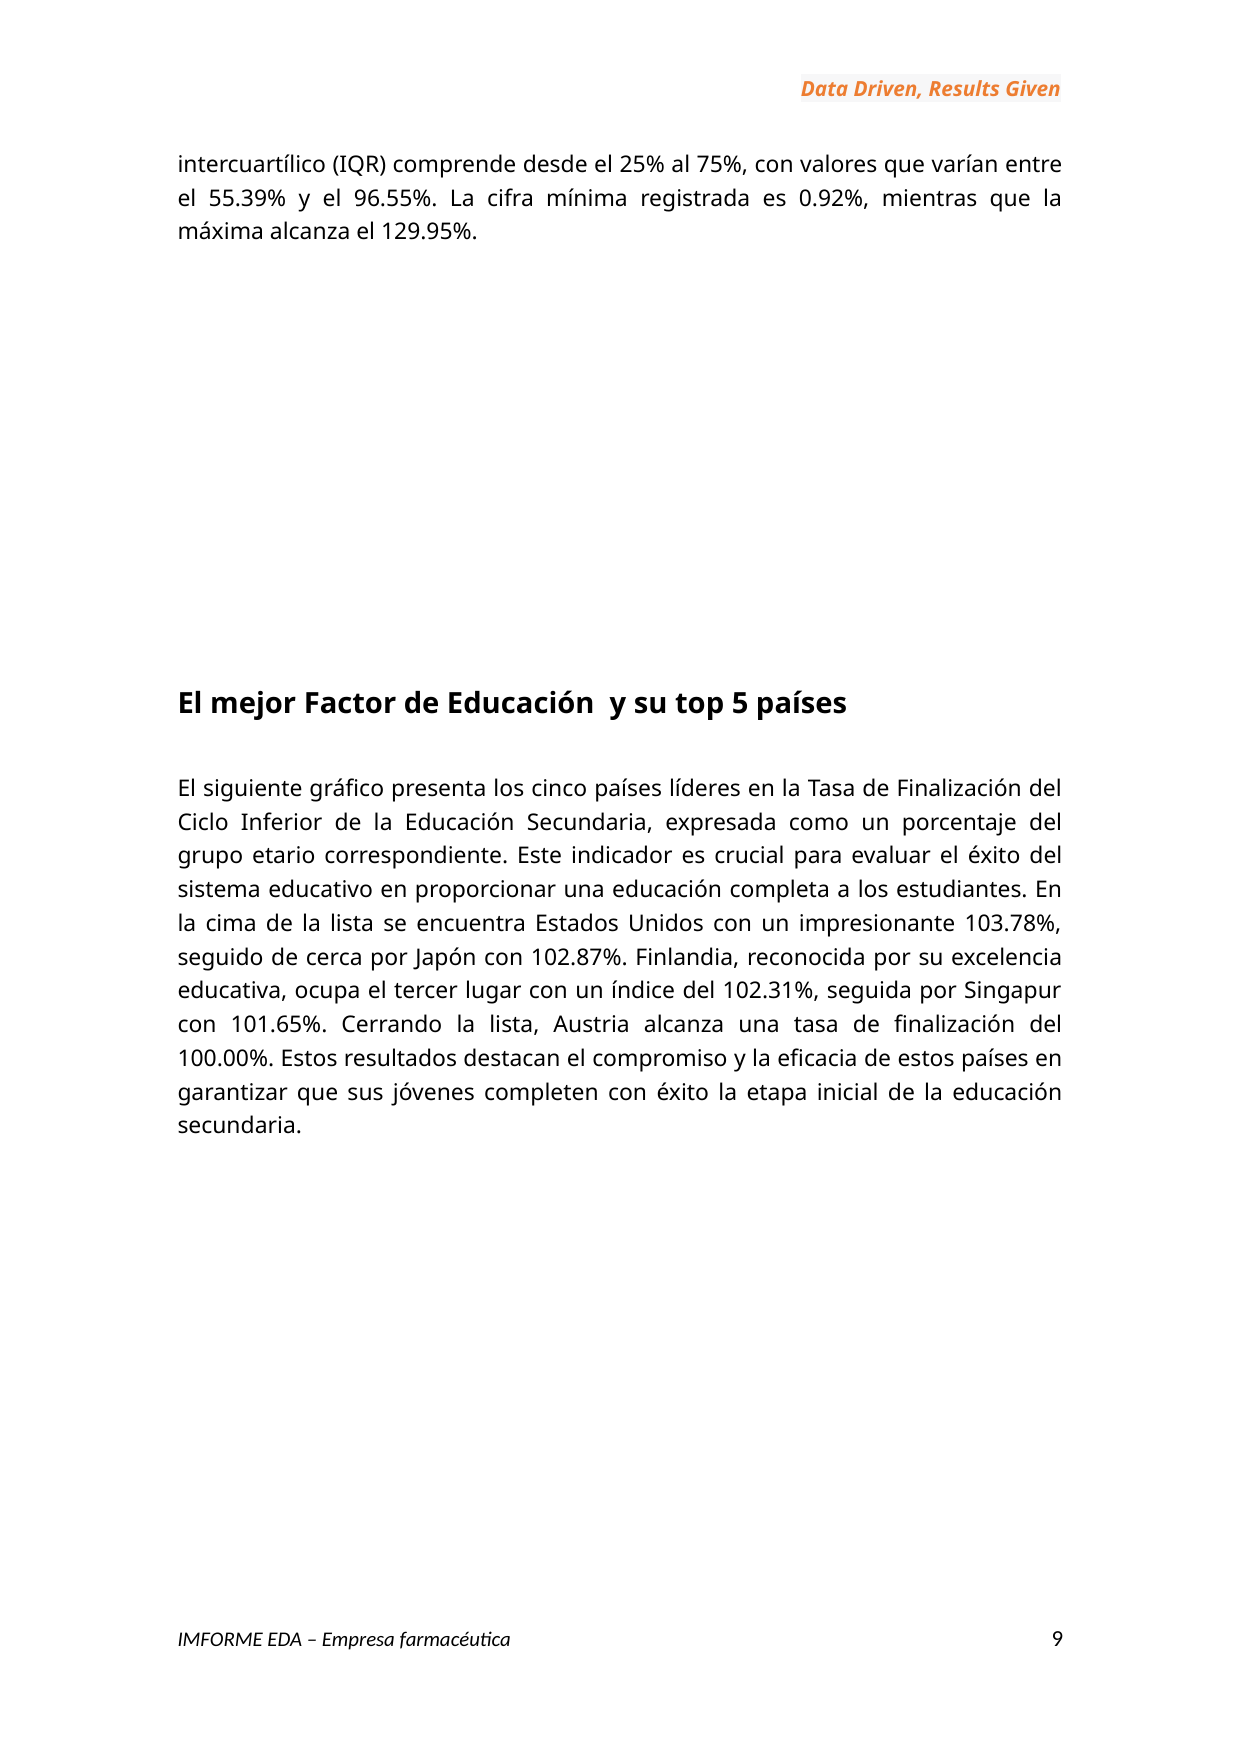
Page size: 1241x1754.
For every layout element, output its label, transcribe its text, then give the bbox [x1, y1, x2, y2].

subtitle El mejor Factor de Educación y su top 5 países [177, 682, 1063, 722]
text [177, 148, 1063, 246]
text El siguiente gráfico presenta los cinco países líderes en la Tasa de Finalización del Ciclo Inferior de la Educación Secundaria, expresada como un porcentaje del grupo etario correspondiente. Este indicador es crucial para evaluar el éxito del sistema educativo en proporcionar una educación completa a los estudiantes. En la cima de la lista se encuentra Estados Unidos con un impresionante 103.78%, seguido de cerca por Japón con 102.87%. Finlandia, reconocida por su excelencia educativa, ocupa el tercer lugar con un índice del 102.31%, seguida por Singapur con 101.65%. Cerrando la lista, Austria alcanza una tasa de finalización del 100.00%. Estos resultados destacan el compromiso y la eficacia de estos países en garantizar que sus jóvenes completen con éxito la etapa inicial de la educación secundaria. [177, 772, 1063, 1140]
